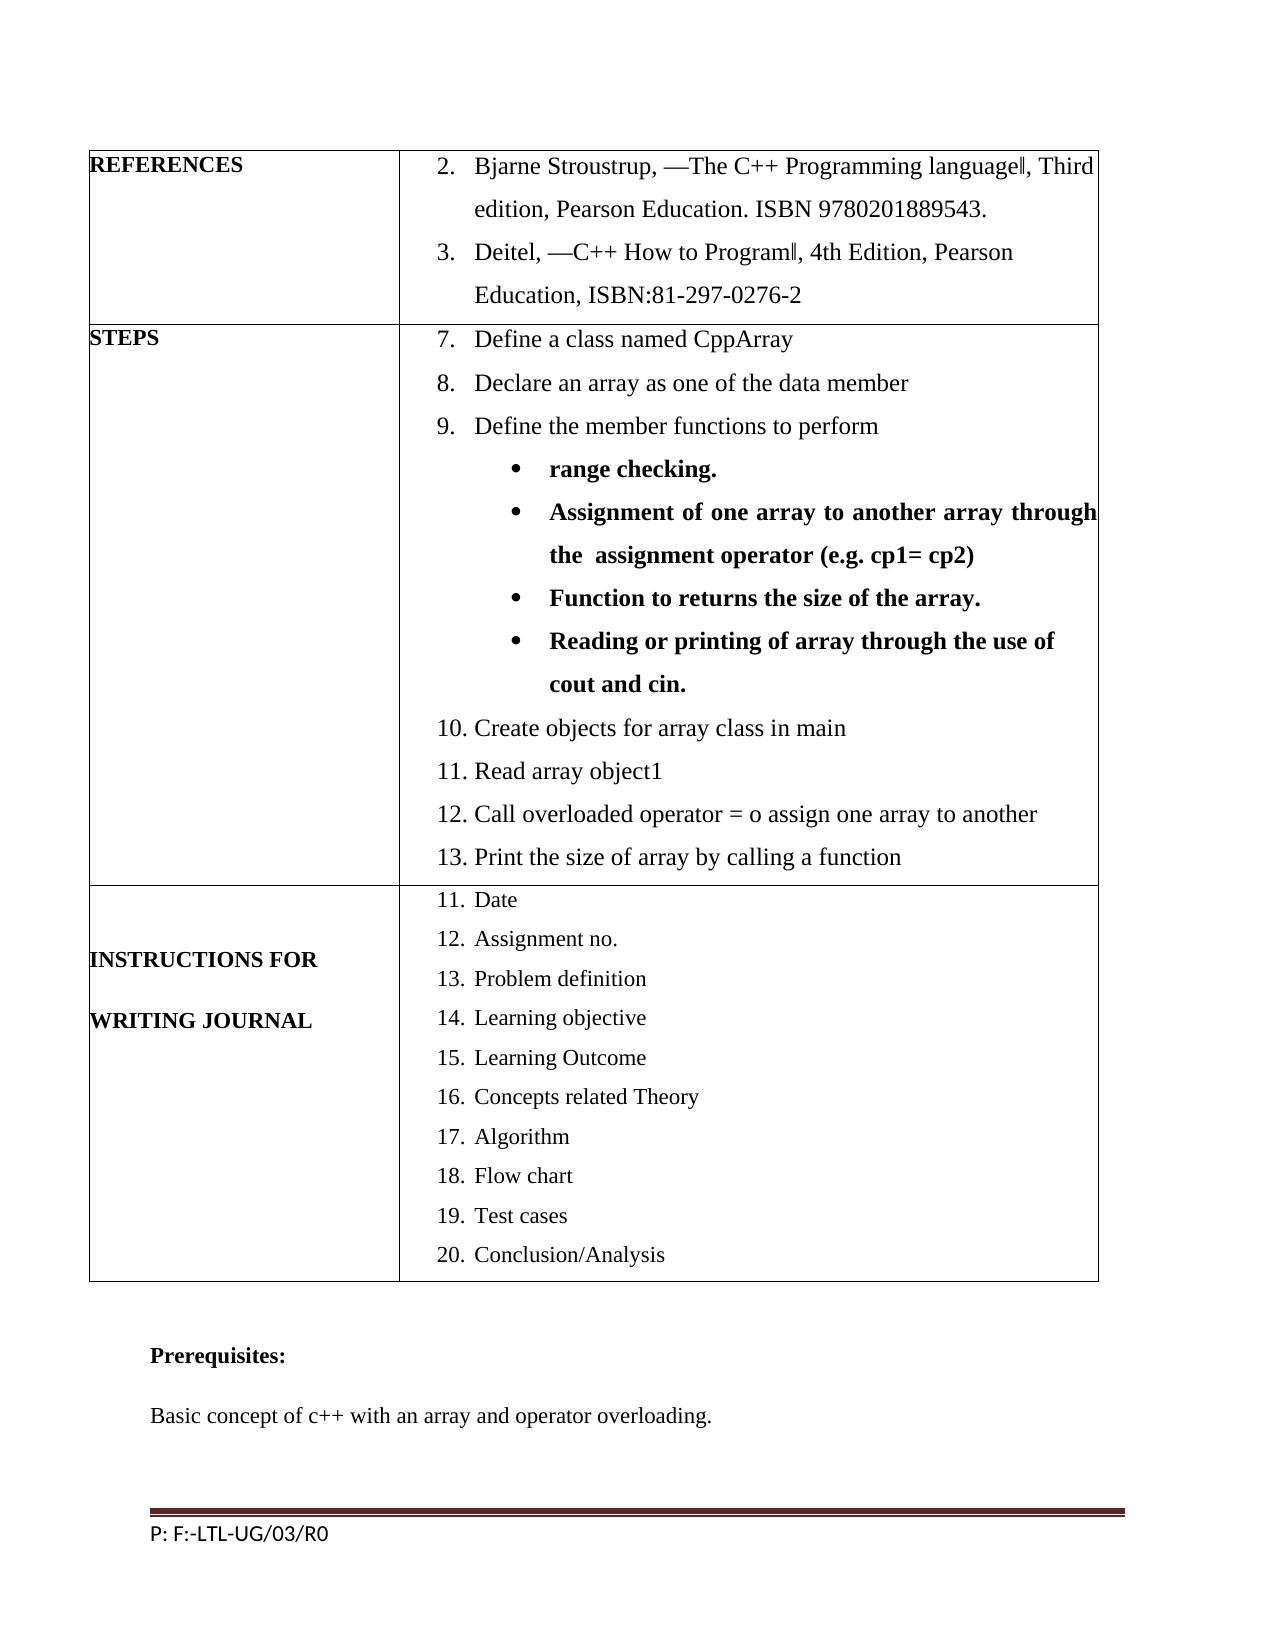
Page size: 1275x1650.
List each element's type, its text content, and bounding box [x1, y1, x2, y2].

table_cell Define a class named CppArray Declare an array as one of the data member Define the member functions to perform range checking. Assignment of one array to another array through the assignment operator (e.g. cp1= cp2) Function to returns the size of the array. Reading or printing of array through the use of cout and cin. Create objects for array class in main Read array object1 Call overloaded operator = o assign one array to another Print the size of array by calling a function [400, 325, 1098, 885]
table_cell STEPS [90, 325, 399, 885]
table_cell Bjarne Stroustrup, ―The C++ Programming language‖, Third edition, Pearson Education. ISBN 9780201889543. Deitel, ―C++ How to Program‖, 4th Edition, Pearson Education, ISBN:81-297-0276-2 [400, 151, 1098, 323]
table_cell INSTRUCTIONS FOR WRITING JOURNAL [90, 886, 399, 1281]
table_cell REFERENCES [90, 151, 399, 323]
text Prerequisites: [150, 1342, 1125, 1368]
table_cell Date Assignment no. Problem definition Learning objective Learning Outcome Concepts related Theory Algorithm Flow chart Test cases Conclusion/Analysis [400, 886, 1098, 1281]
text Basic concept of c++ with an array and operator overloading. [150, 1402, 1125, 1429]
